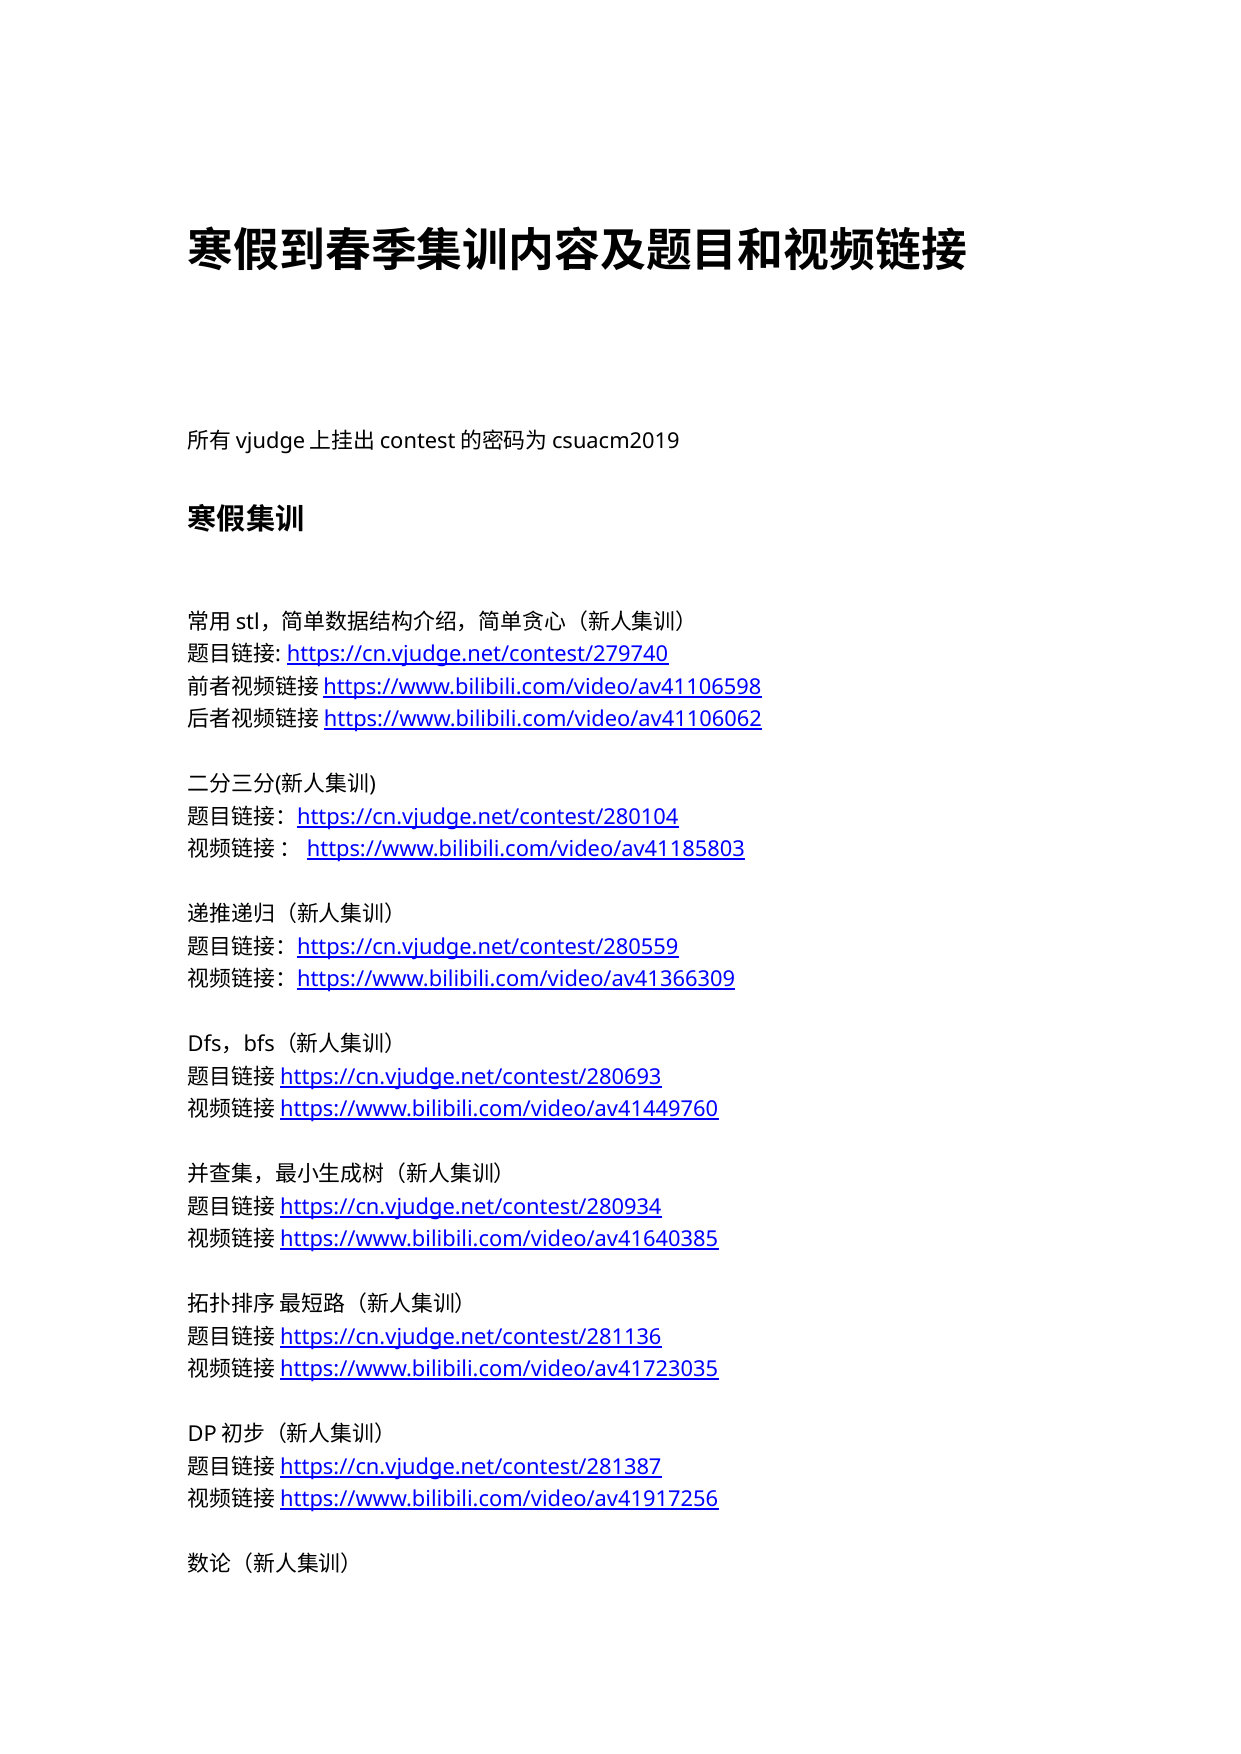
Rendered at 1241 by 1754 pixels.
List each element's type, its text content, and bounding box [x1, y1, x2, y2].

text 前者视频链接https://www.bilibili.com/video/av41106598 [187, 668, 1053, 701]
text 并查集，最小生成树（新人集训） [187, 1156, 1053, 1188]
text 题目链接 https://cn.vjudge.net/contest/281136 [187, 1318, 1053, 1351]
text 后者视频链接 https://www.bilibili.com/video/av41106062 [187, 701, 1053, 733]
text DP初步（新人集训） [187, 1416, 1053, 1448]
text 递推递归（新人集训） [187, 896, 1053, 928]
text 所有vjudge上挂出contest的密码为csuacm2019 [187, 423, 1053, 455]
text 拓扑排序 最短路（新人集训） [187, 1286, 1053, 1318]
text 常用stl，简单数据结构介绍，简单贪心（新人集训） [187, 603, 1053, 636]
text 题目链接: https://cn.vjudge.net/contest/279740 [187, 636, 1053, 668]
text Dfs，bfs（新人集训） [187, 1026, 1053, 1058]
text 题目链接：https://cn.vjudge.net/contest/280559 [187, 928, 1053, 961]
text 题目链接：https://cn.vjudge.net/contest/280104 [187, 798, 1053, 831]
text 视频链接 https://www.bilibili.com/video/av41723035 [187, 1351, 1053, 1383]
text 二分三分(新人集训) [187, 766, 1053, 798]
subtitle 寒假集训 [187, 484, 1053, 549]
text 数论（新人集训） [187, 1546, 1053, 1578]
text 视频链接 https://www.bilibili.com/video/av41449760 [187, 1091, 1053, 1123]
text 视频链接 https://www.bilibili.com/video/av41640385 [187, 1221, 1053, 1253]
text 题目链接 https://cn.vjudge.net/contest/281387 [187, 1448, 1053, 1481]
text 题目链接 https://cn.vjudge.net/contest/280693 [187, 1058, 1053, 1091]
text 视频链接 ： https://www.bilibili.com/video/av41185803 [187, 831, 1053, 863]
subtitle 寒假到春季集训内容及题目和视频链接 [187, 197, 1053, 295]
text 题目链接 https://cn.vjudge.net/contest/280934 [187, 1188, 1053, 1221]
text 视频链接：https://www.bilibili.com/video/av41366309 [187, 961, 1053, 993]
text 视频链接 https://www.bilibili.com/video/av41917256 [187, 1481, 1053, 1513]
